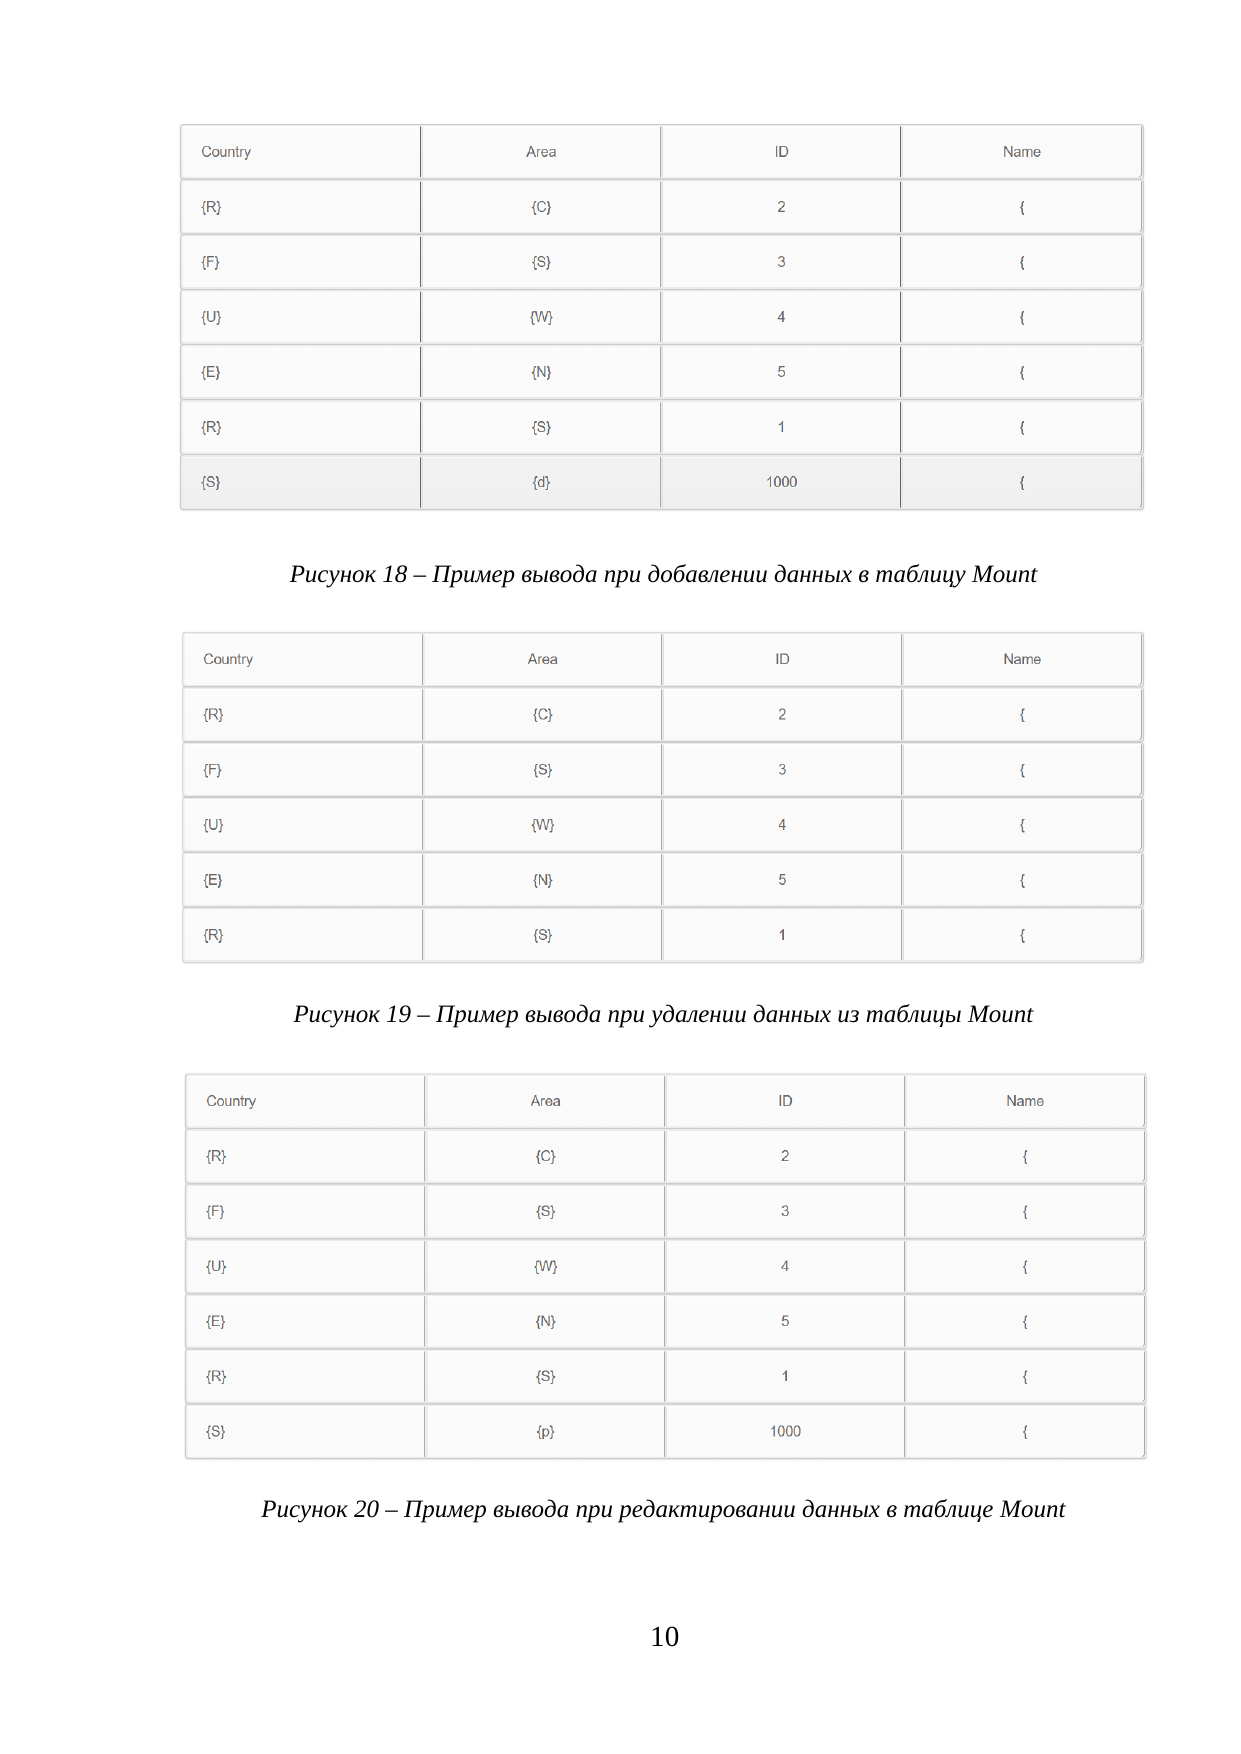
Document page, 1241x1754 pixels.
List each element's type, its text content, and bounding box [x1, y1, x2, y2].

picture [177, 1066, 1152, 1465]
text Рисунок 20 – Пример вывода при редактировании данных в таблице Mount [177, 1494, 1152, 1523]
picture [177, 627, 1152, 970]
text Рисунок 18 – Пример вывода при добавлении данных в таблицу Mount [177, 559, 1152, 588]
picture [177, 118, 1152, 518]
text Рисунок 19 – Пример вывода при удалении данных из таблицы Mount [177, 999, 1152, 1027]
